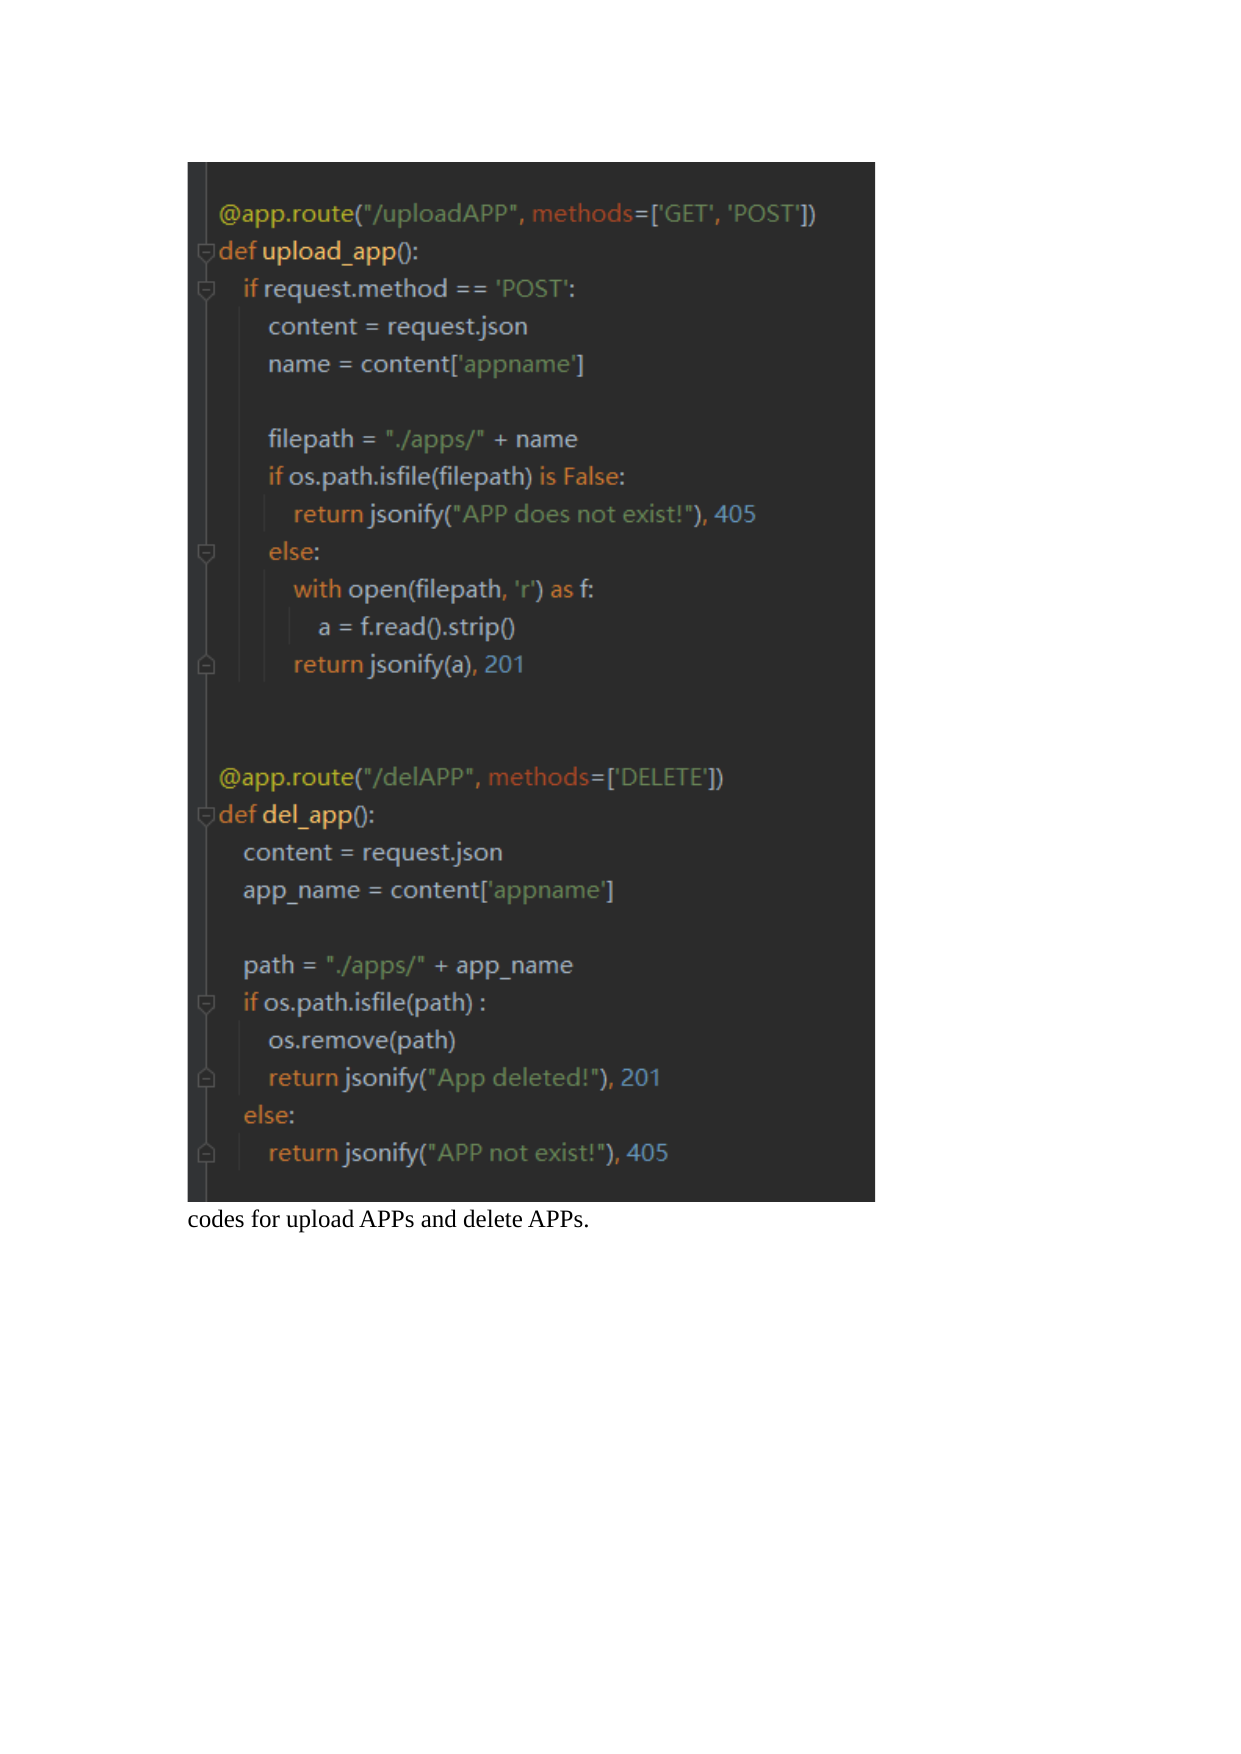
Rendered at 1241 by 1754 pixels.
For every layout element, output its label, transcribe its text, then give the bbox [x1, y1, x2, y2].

picture [187, 162, 876, 1202]
